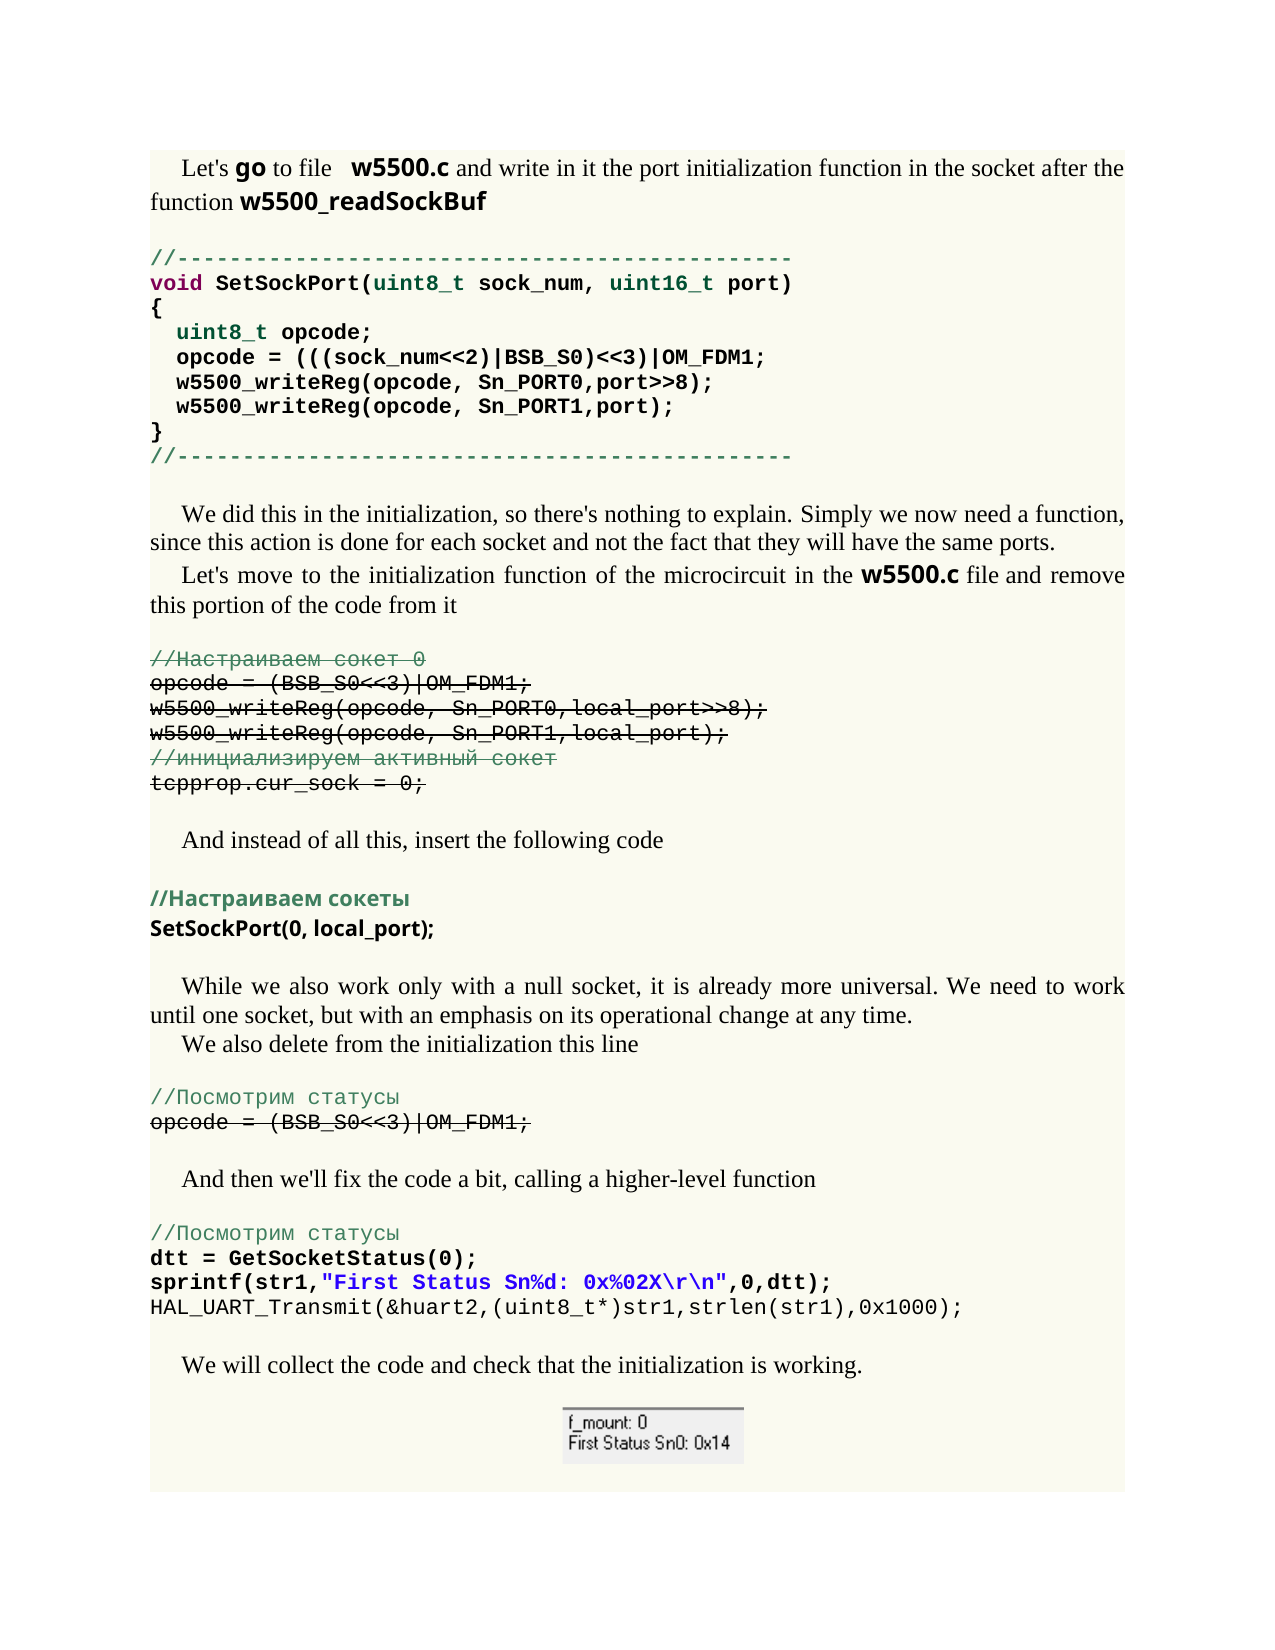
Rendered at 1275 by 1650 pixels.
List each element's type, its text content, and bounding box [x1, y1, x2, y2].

text We also delete from the initialization this line [150, 1029, 1125, 1057]
text { [150, 296, 1125, 321]
text //----------------------------------------------- [150, 445, 1125, 470]
text } [150, 420, 1125, 445]
text w5500_writeReg(opcode, Sn_PORT0,local_port>>8); [150, 697, 1125, 722]
text We did this in the initialization, so there's nothing to explain. Simply we now need a function, since this action is done for each socket and not the fact that they will have the same ports. [150, 499, 1125, 556]
text //инициализируем активный сокет [150, 747, 1125, 772]
picture [562, 1407, 744, 1464]
text Let's go to file w5500.c and write in it the port initialization function in the socket after the function w5500_readSockBuf [150, 150, 1125, 218]
text //Посмотрим статусы [150, 1086, 1125, 1111]
text w5500_writeReg(opcode, Sn_PORT1,port); [150, 396, 1125, 420]
text sprintf(str1,"First Status Sn%d: 0x%02X\r\n",0,dtt); [150, 1272, 1125, 1296]
text dtt = GetSocketStatus(0); [150, 1247, 1125, 1272]
text Let's move to the initialization function of the microcircuit in the w5500.c file and remove this portion of the code from it [150, 556, 1125, 619]
text And then we'll fix the code a bit, calling a higher-level function [150, 1164, 1125, 1193]
text tcpprop.cur_sock = 0; [150, 772, 1125, 797]
text We will collect the code and check that the initialization is working. [150, 1350, 1125, 1379]
text And instead of all this, insert the following code [150, 825, 1125, 854]
text //Посмотрим статусы [150, 1222, 1125, 1247]
text opcode = (BSB_S0<<3)|OM_FDM1; [150, 673, 1125, 697]
text void SetSockPort(uint8_t sock_num, uint16_t port) [150, 272, 1125, 296]
text While we also work only with a null socket, it is already more universal. We need to work until one socket, but with an emphasis on its operational change at any time. [150, 971, 1125, 1029]
text opcode = (((sock_num<<2)|BSB_S0)<<3)|OM_FDM1; [150, 346, 1125, 371]
text HAL_UART_Transmit(&huart2,(uint8_t*)str1,strlen(str1),0x1000); [150, 1296, 1125, 1321]
text w5500_writeReg(opcode, Sn_PORT1,local_port); [150, 722, 1125, 747]
text SetSockPort(0, local_port); [150, 913, 1125, 942]
text //----------------------------------------------- [150, 247, 1125, 272]
text uint8_t opcode; [150, 321, 1125, 346]
text //Настраиваем сокеты [150, 883, 1125, 913]
text w5500_writeReg(opcode, Sn_PORT0,port>>8); [150, 371, 1125, 396]
text opcode = (BSB_S0<<3)|OM_FDM1; [150, 1111, 1125, 1136]
text //Настраиваем сокет 0 [150, 648, 1125, 673]
